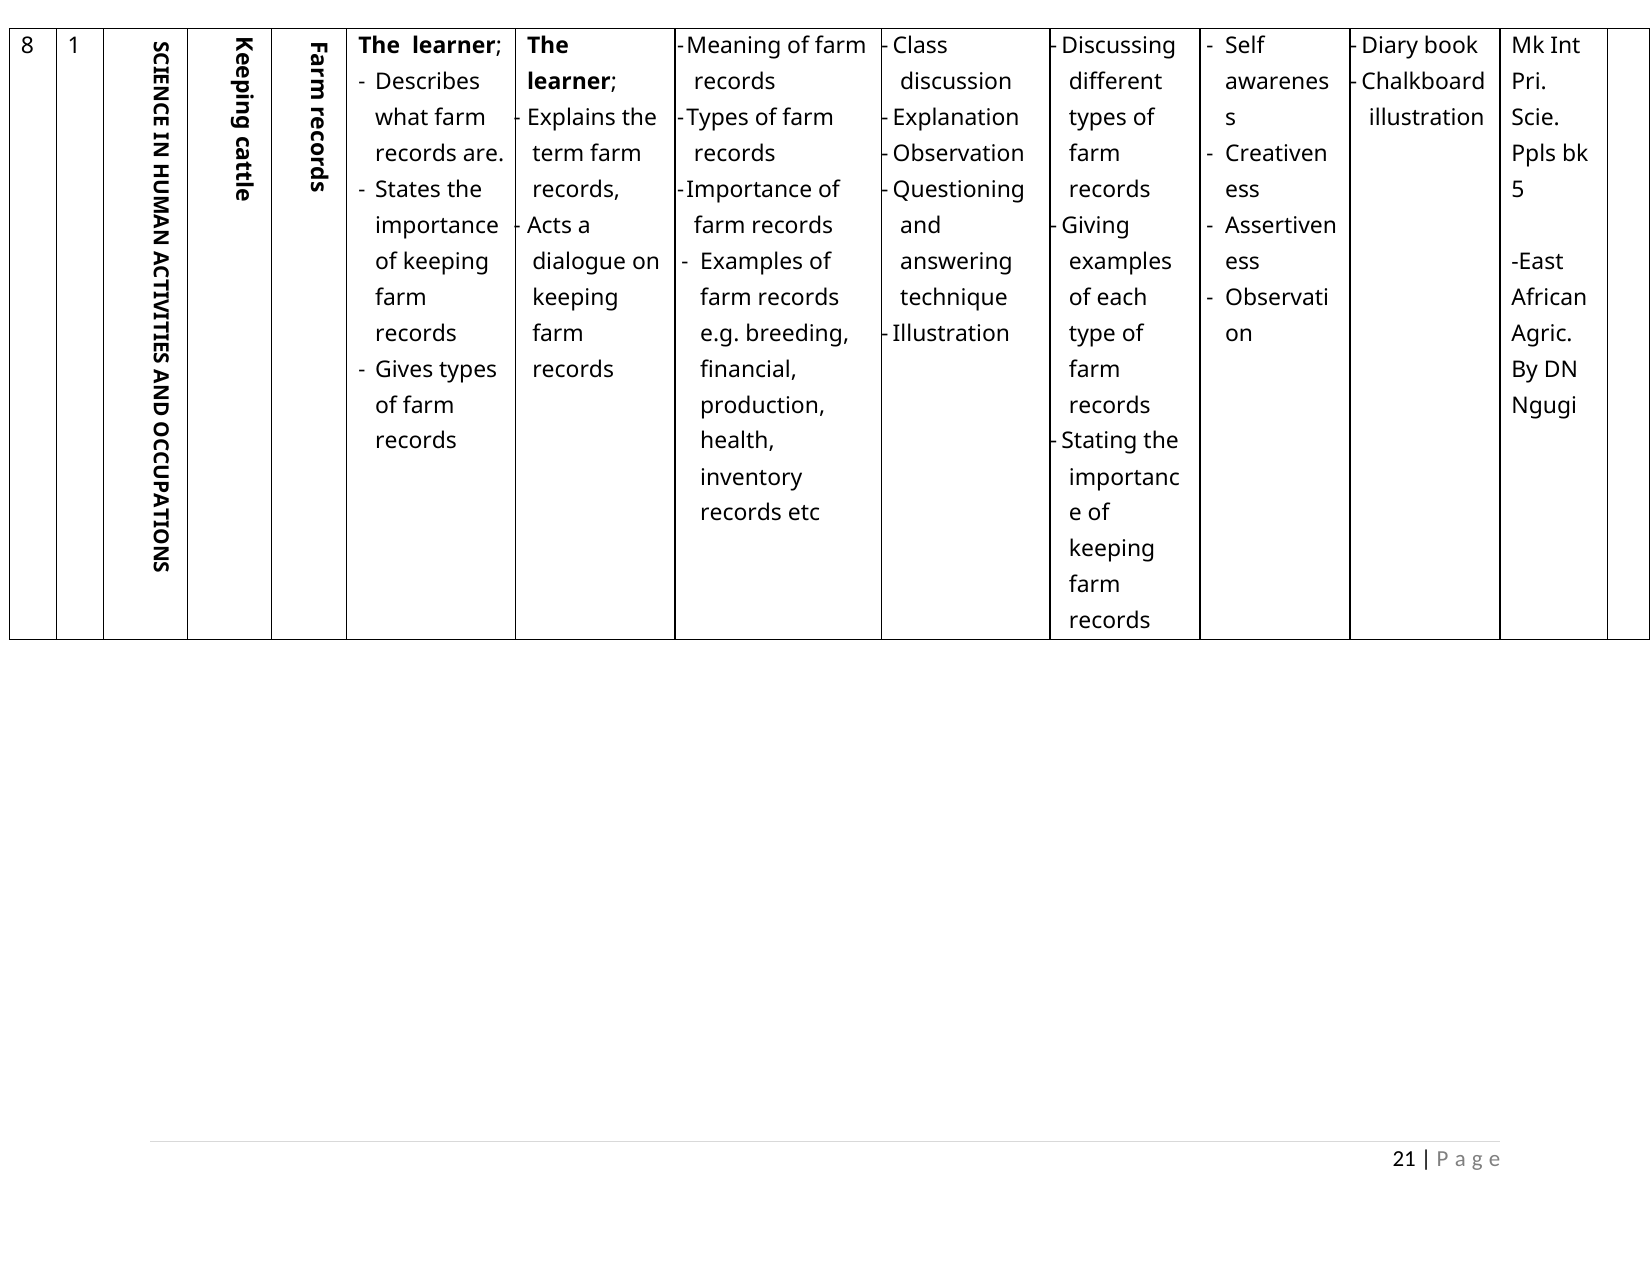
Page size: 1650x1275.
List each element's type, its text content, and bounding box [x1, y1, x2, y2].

table_cell The learner; Describes what farm records are. States the importance of keeping farm records Gives types of farm records [347, 29, 515, 639]
table_cell Diary book Chalkboard illustration [1351, 29, 1499, 639]
table_cell Discussing different types of farm records Giving examples of each type of farm records Stating the importance of keeping farm records [1051, 29, 1199, 639]
table_cell 1 [57, 29, 103, 639]
table_cell [1608, 29, 1649, 639]
table_cell Keeping cattle [188, 29, 271, 639]
table_cell Self awareness Creativeness Assertiveness Observation [1201, 29, 1349, 639]
table_cell SCIENCE IN HUMAN ACTIVITIES AND OCCUPATIONS [104, 29, 187, 639]
table_cell Class discussion Explanation Observation Questioning and answering technique Illustration [882, 29, 1049, 639]
table_cell The learner; Explains the term farm records, Acts a dialogue on keeping farm records [516, 29, 674, 639]
table_cell Meaning of farm records Types of farm records Importance of farm records Examples of farm records e.g. breeding, financial, production, health, inventory records etc [676, 29, 881, 639]
table_cell Mk Int Pri. Scie. Ppls bk 5 -East African Agric. By DN Ngugi [1501, 29, 1607, 639]
table_cell Farm records [272, 29, 346, 639]
table_cell 8 [10, 29, 56, 639]
